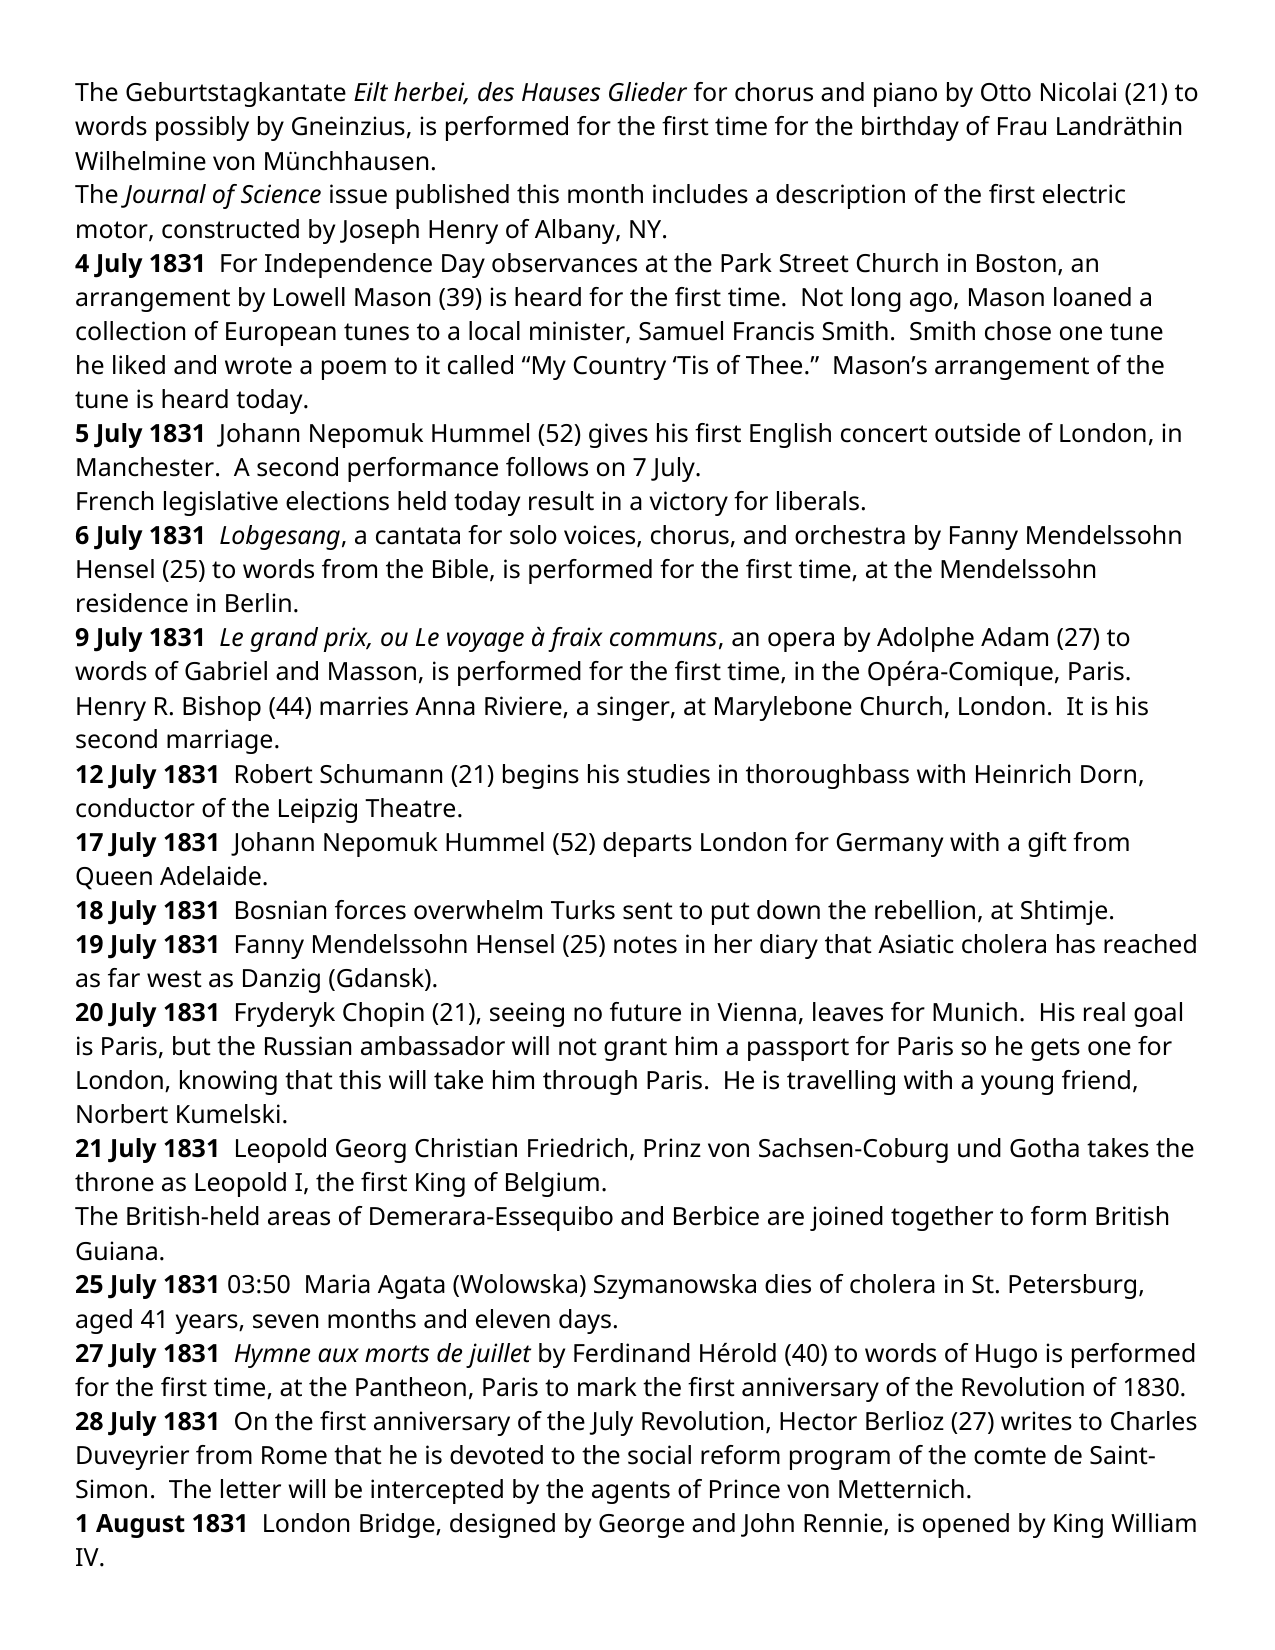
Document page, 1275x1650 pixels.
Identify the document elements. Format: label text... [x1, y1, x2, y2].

text 4 July 1831 For Independence Day observances at the Park Street Church in Boston, an arrangement by Lowell Mason (39) is heard for the first time. Not long ago, Mason loaned a collection of European tunes to a local minister, Samuel Francis Smith. Smith chose one tune he liked and wrote a poem to it called “My Country ‘Tis of Thee.” Mason’s arrangement of the tune is heard today. [75, 245, 1200, 416]
text 27 July 1831 Hymne aux morts de juillet by Ferdinand Hérold (40) to words of Hugo is performed for the first time, at the Pantheon, Paris to mark the first anniversary of the Revolution of 1830. [75, 1335, 1200, 1403]
text 5 July 1831 Johann Nepomuk Hummel (52) gives his first English concert outside of London, in Manchester. A second performance follows on 7 July. [75, 416, 1200, 484]
text 1 August 1831 London Bridge, designed by George and John Rennie, is opened by King William IV. [75, 1506, 1200, 1574]
text 17 July 1831 Johann Nepomuk Hummel (52) departs London for Germany with a gift from Queen Adelaide. [75, 824, 1200, 892]
text 21 July 1831 Leopold Georg Christian Friedrich, Prinz von Sachsen-Coburg und Gotha takes the throne as Leopold I, the first King of Belgium. [75, 1131, 1200, 1199]
text 19 July 1831 Fanny Mendelssohn Hensel (25) notes in her diary that Asiatic cholera has reached as far west as Danzig (Gdansk). [75, 927, 1200, 995]
text 18 July 1831 Bosnian forces overwhelm Turks sent to put down the rebellion, at Shtimje. [75, 892, 1200, 927]
text 12 July 1831 Robert Schumann (21) begins his studies in thoroughbass with Heinrich Dorn, conductor of the Leipzig Theatre. [75, 756, 1200, 824]
text French legislative elections held today result in a victory for liberals. [75, 484, 1200, 518]
text Henry R. Bishop (44) marries Anna Riviere, a singer, at Marylebone Church, London. It is his second marriage. [75, 688, 1200, 756]
text 25 July 1831 03:50 Maria Agata (Wolowska) Szymanowska dies of cholera in St. Petersburg, aged 41 years, seven months and eleven days. [75, 1267, 1200, 1335]
text 20 July 1831 Fryderyk Chopin (21), seeing no future in Vienna, leaves for Munich. His real goal is Paris, but the Russian ambassador will not grant him a passport for Paris so he gets one for London, knowing that this will take him through Paris. He is travelling with a young friend, Norbert Kumelski. [75, 995, 1200, 1131]
text 6 July 1831 Lobgesang, a cantata for solo voices, chorus, and orchestra by Fanny Mendelssohn Hensel (25) to words from the Bible, is performed for the first time, at the Mendelssohn residence in Berlin. [75, 518, 1200, 620]
text The British-held areas of Demerara-Essequibo and Berbice are joined together to form British Guiana. [75, 1199, 1200, 1267]
text 9 July 1831 Le grand prix, ou Le voyage à fraix communs, an opera by Adolphe Adam (27) to words of Gabriel and Masson, is performed for the first time, in the Opéra-Comique, Paris. [75, 620, 1200, 688]
text 28 July 1831 On the first anniversary of the July Revolution, Hector Berlioz (27) writes to Charles Duveyrier from Rome that he is devoted to the social reform program of the comte de Saint-Simon. The letter will be intercepted by the agents of Prince von Metternich. [75, 1403, 1200, 1506]
text The Journal of Science issue published this month includes a description of the first electric motor, constructed by Joseph Henry of Albany, NY. [75, 177, 1200, 245]
